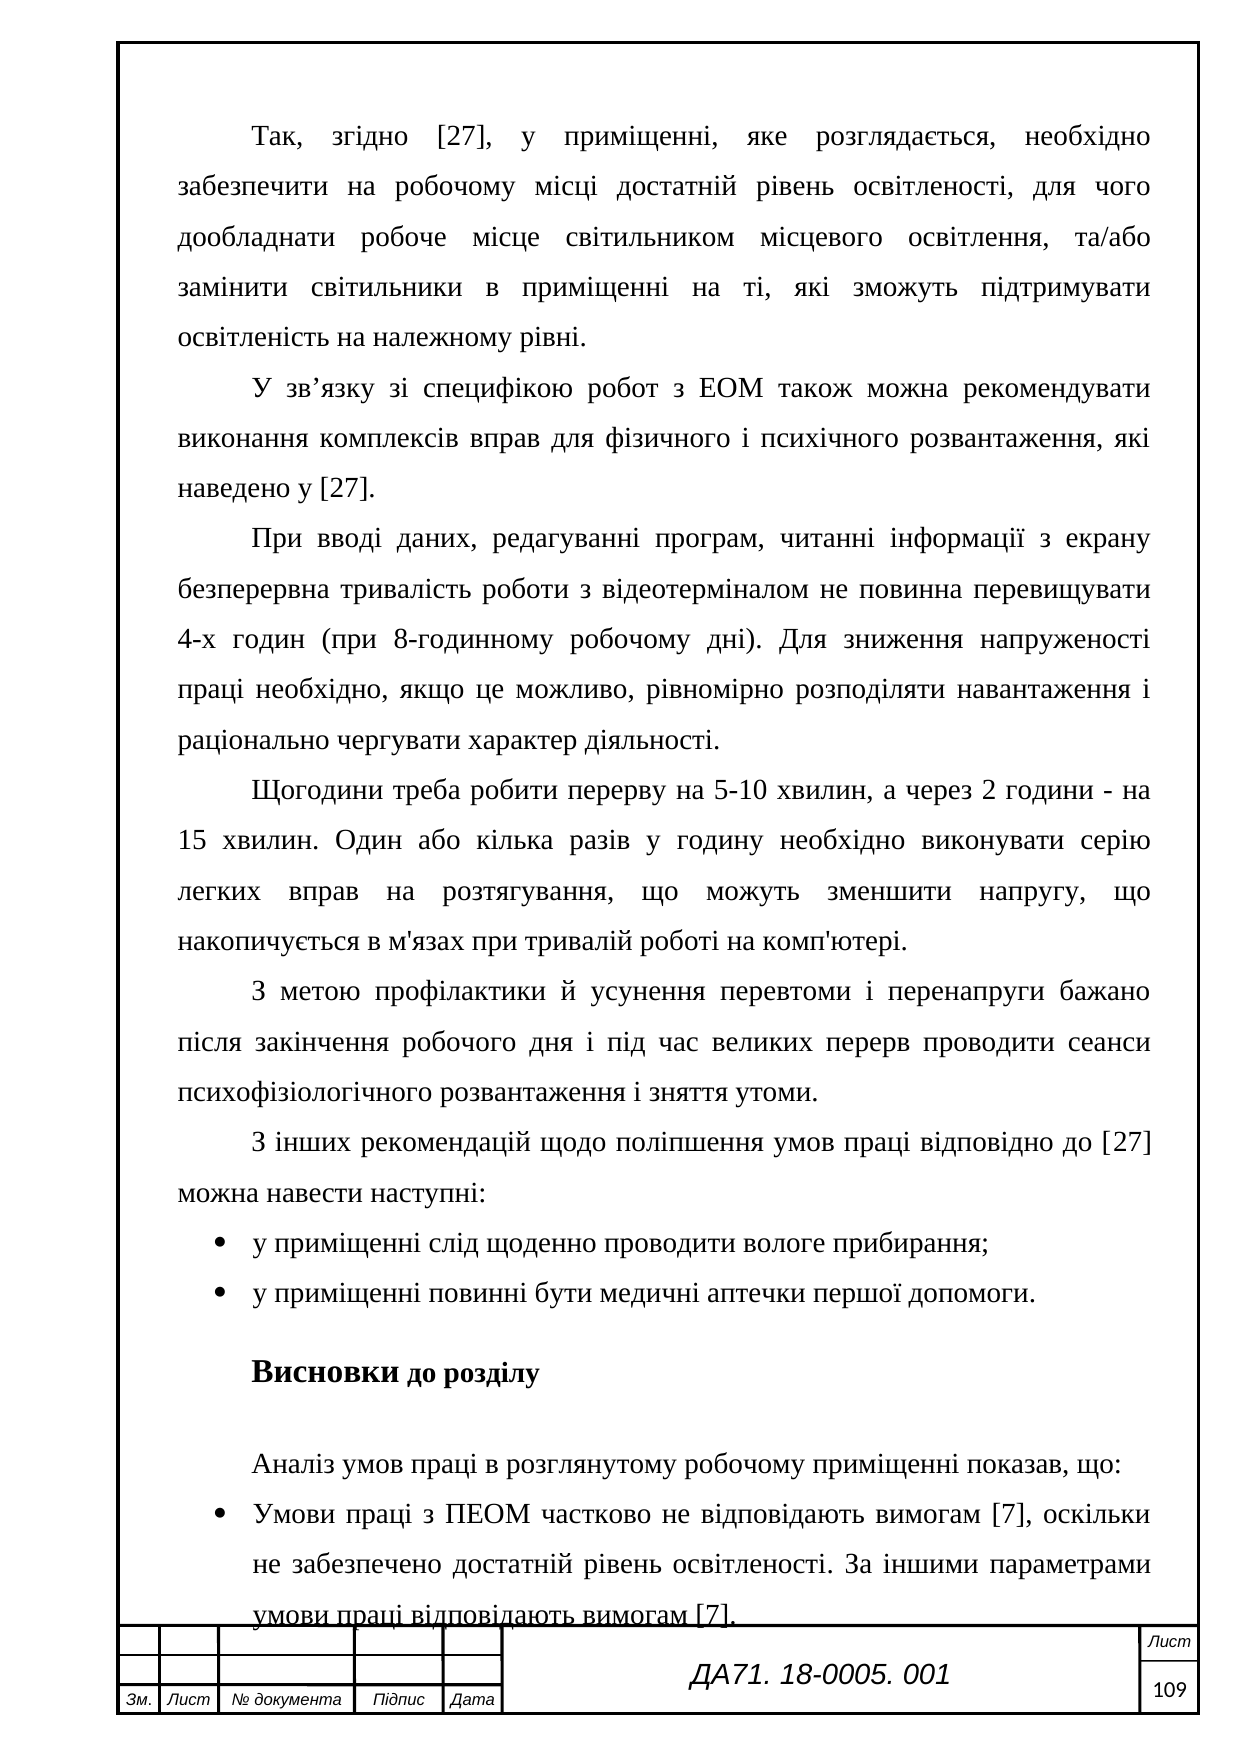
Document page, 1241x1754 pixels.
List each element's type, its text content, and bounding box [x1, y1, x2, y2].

subtitle Висновки до розділу [177, 1351, 1152, 1389]
text З інших рекомендацій щодо поліпшення умов праці відповідно до [27] можна навести наступні: [177, 1124, 1152, 1208]
text Так, згідно [27], у приміщенні, яке розглядається, необхідно забезпечити на робочому місці достатній рівень освітленості, для чого дообладнати робоче місце світильником місцевого освітлення, та/або замінити світильники в приміщенні на ті, які зможуть підтримувати освітленість на належному рівні. [177, 118, 1152, 353]
text У зв’язку зі специфікою робот з ЕОМ також можна рекомендувати виконання комплексів вправ для фізичного і психічного розвантаження, які наведено у [27]. [177, 370, 1152, 504]
list Умови праці з ПЕОМ частково не відповідають вимогам [7], оскільки не забезпечено достатній рівень освітленості. За іншими параметрами умови праці відповідають вимогам [7]. [215, 1496, 1152, 1630]
text При вводі даних, редагуванні програм, читанні інформації з екрану безперервна тривалість роботи з відеотерміналом не повинна перевищувати 4-х годин (при 8-годинному робочому дні). Для зниження напруженості праці необхідно, якщо це можливо, рівномірно розподіляти навантаження і раціонально чергувати характер діяльності. [177, 521, 1152, 755]
list у приміщенні повинні бути медичні аптечки першої допомоги. [215, 1275, 1152, 1309]
text Аналіз умов праці в розглянутому робочому приміщенні показав, що: [177, 1446, 1152, 1479]
list у приміщенні слід щоденно проводити вологе прибирання; [215, 1225, 1152, 1259]
text Щогодини треба робити перерву на 5-10 хвилин, а через 2 години - на 15 хвилин. Один або кілька разів у годину необхідно виконувати серію легких вправ на розтягування, що можуть зменшити напругу, що накопичується в м'язах при тривалій роботі на комп'ютері. [177, 772, 1152, 957]
text З метою профілактики й усунення перевтоми і перенапруги бажано після закінчення робочого дня і під час великих перерв проводити сеанси психофізіологічного розвантаження і зняття утоми. [177, 973, 1152, 1108]
